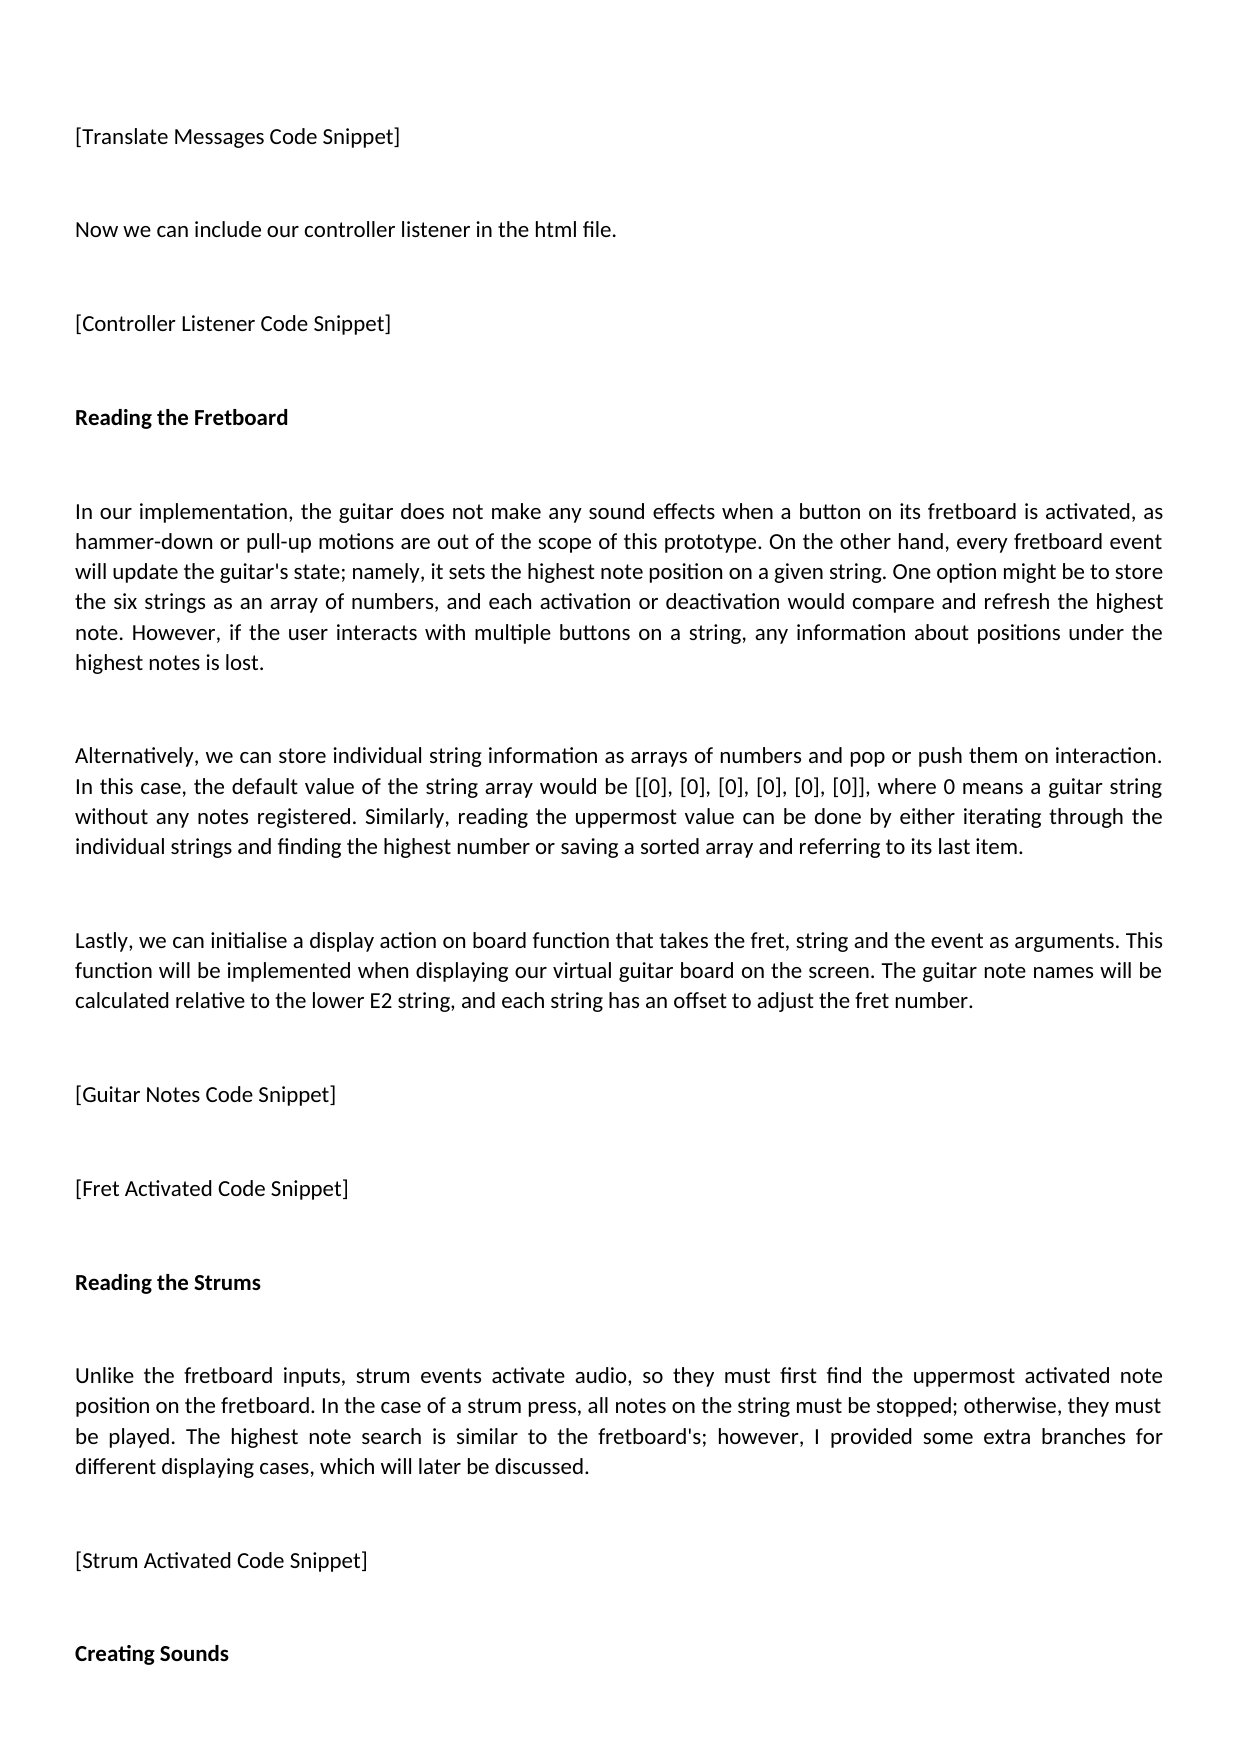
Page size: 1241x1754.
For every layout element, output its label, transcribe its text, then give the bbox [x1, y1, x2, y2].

text Lastly, we can initialise a display action on board function that takes the fret, string and the event as arguments. This function will be implemented when displaying our virtual guitar board on the screen. The guitar note names will be calculated relative to the lower E2 string, and each string has an offset to adjust the fret number. [75, 926, 1165, 1014]
text Creating Sounds [75, 1639, 1165, 1668]
text [Translate Messages Code Snippet] [75, 122, 1165, 150]
text [Guitar Notes Code Snippet] [75, 1080, 1165, 1108]
text Reading the Strums [75, 1268, 1165, 1296]
text Now we can include our controller listener in the html file. [75, 216, 1165, 244]
text Reading the Fretboard [75, 403, 1165, 431]
text In our implementation, the guitar does not make any sound effects when a button on its fretboard is activated, as hammer-down or pull-up motions are out of the scope of this prototype. On the other hand, every fretboard event will update the guitar's state; namely, it sets the highest note position on a given string. One option might be to store the six strings as an array of numbers, and each activation or deactivation would compare and refresh the highest note. However, if the user interacts with multiple buttons on a string, any information about positions under the highest notes is lost. [75, 497, 1165, 676]
text Unlike the fretboard inputs, strum events activate audio, so they must first find the uppermost activated note position on the fretboard. In the case of a strum press, all notes on the string must be stopped; otherwise, they must be played. The highest note search is similar to the fretboard's; however, I provided some extra branches for different displaying cases, which will later be discussed. [75, 1361, 1165, 1480]
text Alternatively, we can store individual string information as arrays of numbers and pop or push them on interaction. In this case, the default value of the string array would be [[0], [0], [0], [0], [0], [0]], where 0 means a guitar string without any notes registered. Similarly, reading the uppermost value can be done by either iterating through the individual strings and finding the highest number or saving a sorted array and referring to its last item. [75, 742, 1165, 860]
text [Strum Activated Code Snippet] [75, 1546, 1165, 1574]
text [Controller Listener Code Snippet] [75, 309, 1165, 337]
text [Fret Activated Code Snippet] [75, 1174, 1165, 1202]
